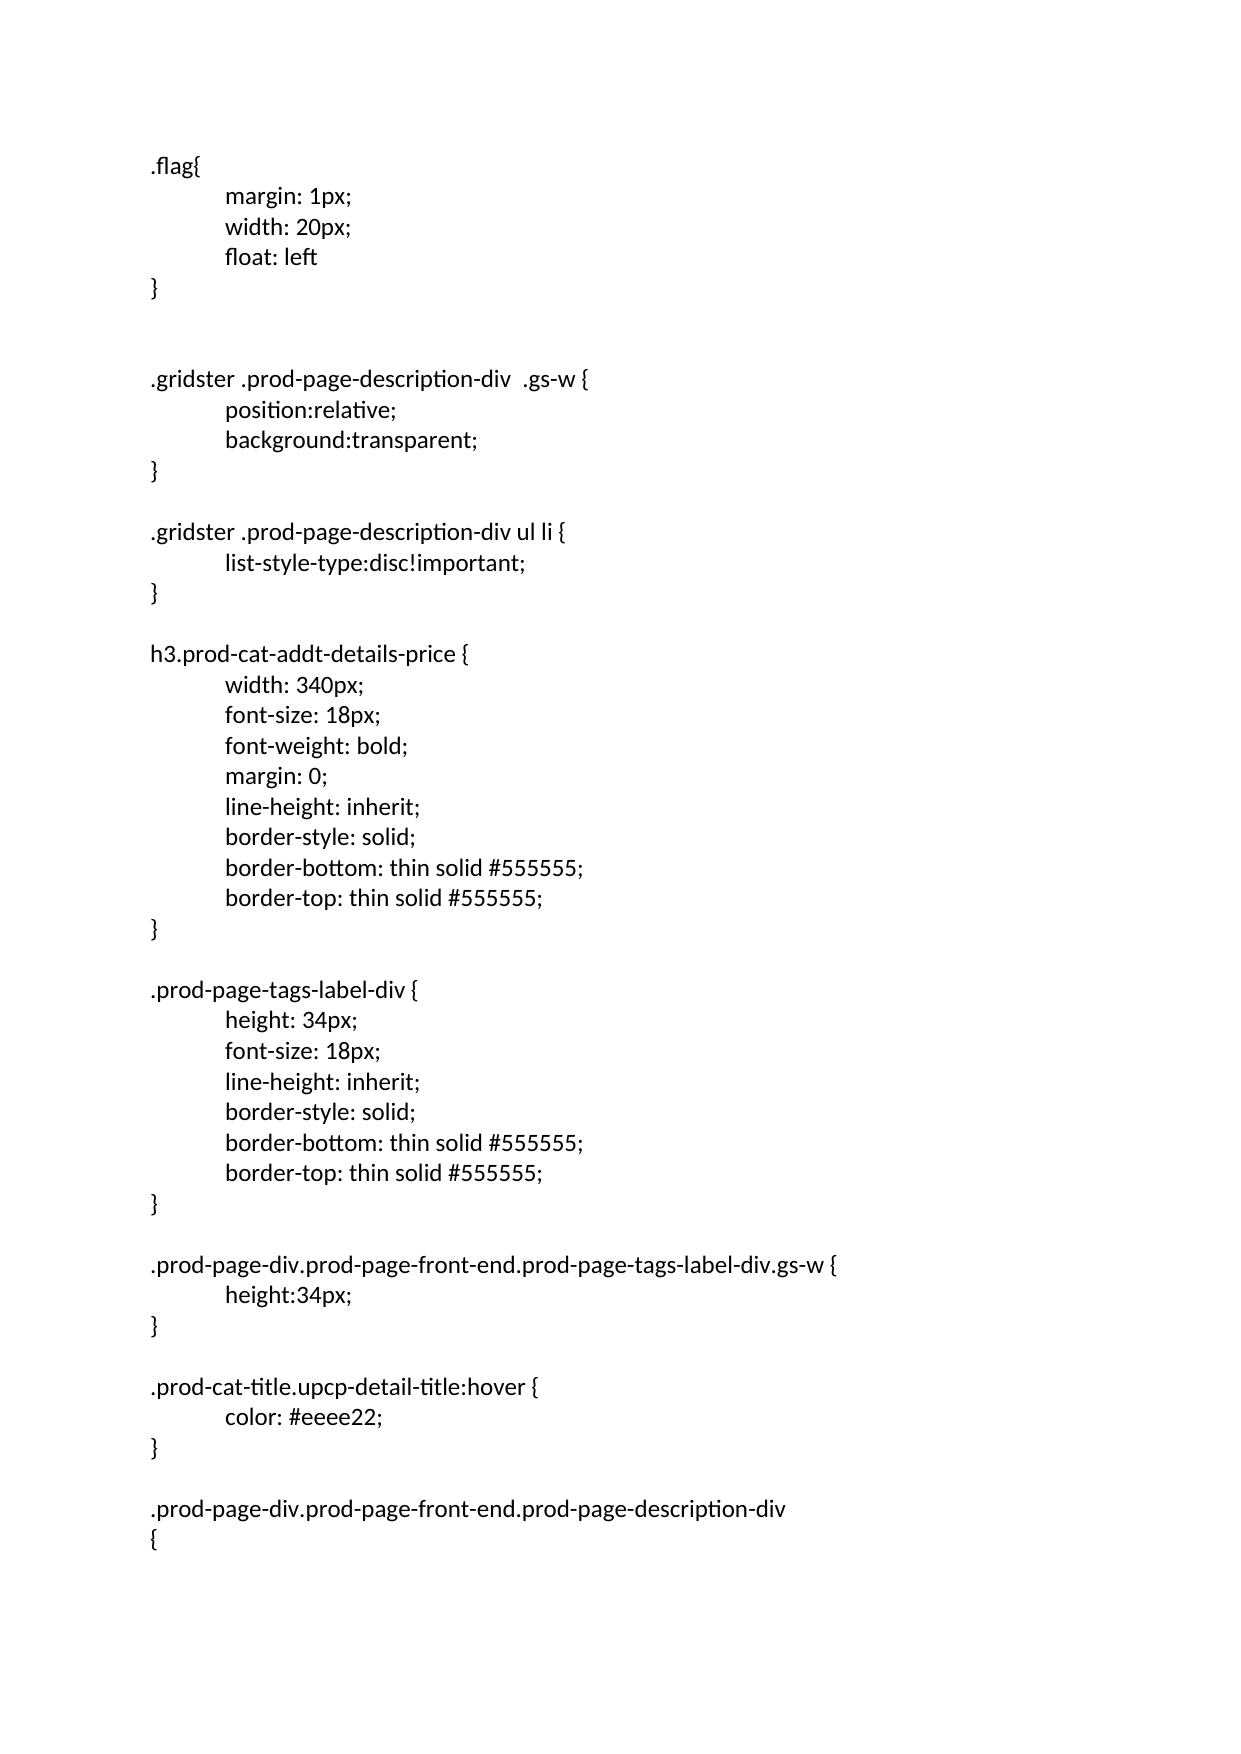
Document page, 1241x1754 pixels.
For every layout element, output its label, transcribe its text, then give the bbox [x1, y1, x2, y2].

text margin: 1px; [150, 181, 1090, 211]
text { [150, 1523, 1090, 1554]
text .gridster .prod-page-description-div .gs-w { [150, 364, 1090, 394]
text .flag{ [150, 150, 1090, 181]
text h3.prod-cat-addt-details-price { [150, 638, 1090, 669]
text border-style: solid; [150, 821, 1090, 852]
text float: left [150, 242, 1090, 272]
text border-bottom: thin solid #555555; [150, 852, 1090, 882]
text .prod-cat-title.upcp-detail-title:hover { [150, 1371, 1090, 1401]
text position:relative; [150, 394, 1090, 425]
text font-size: 18px; [150, 1035, 1090, 1066]
text } [150, 272, 1090, 303]
text color: #eeee22; [150, 1401, 1090, 1432]
text } [150, 1310, 1090, 1340]
text font-size: 18px; [150, 699, 1090, 730]
text border-bottom: thin solid #555555; [150, 1127, 1090, 1157]
text .prod-page-tags-label-div { [150, 974, 1090, 1004]
text margin: 0; [150, 760, 1090, 791]
text width: 20px; [150, 211, 1090, 242]
text } [150, 577, 1090, 608]
text height:34px; [150, 1279, 1090, 1310]
text } [150, 1432, 1090, 1462]
text } [150, 1188, 1090, 1218]
text border-top: thin solid #555555; [150, 1157, 1090, 1188]
text list-style-type:disc!important; [150, 547, 1090, 577]
text } [150, 913, 1090, 943]
text .prod-page-div.prod-page-front-end.prod-page-tags-label-div.gs-w { [150, 1249, 1090, 1279]
text line-height: inherit; [150, 791, 1090, 821]
text border-top: thin solid #555555; [150, 882, 1090, 913]
text } [150, 455, 1090, 486]
text .prod-page-div.prod-page-front-end.prod-page-description-div [150, 1493, 1090, 1523]
text .gridster .prod-page-description-div ul li { [150, 516, 1090, 547]
text width: 340px; [150, 669, 1090, 699]
text font-weight: bold; [150, 730, 1090, 760]
text height: 34px; [150, 1004, 1090, 1035]
text line-height: inherit; [150, 1066, 1090, 1096]
text background:transparent; [150, 425, 1090, 455]
text border-style: solid; [150, 1096, 1090, 1127]
